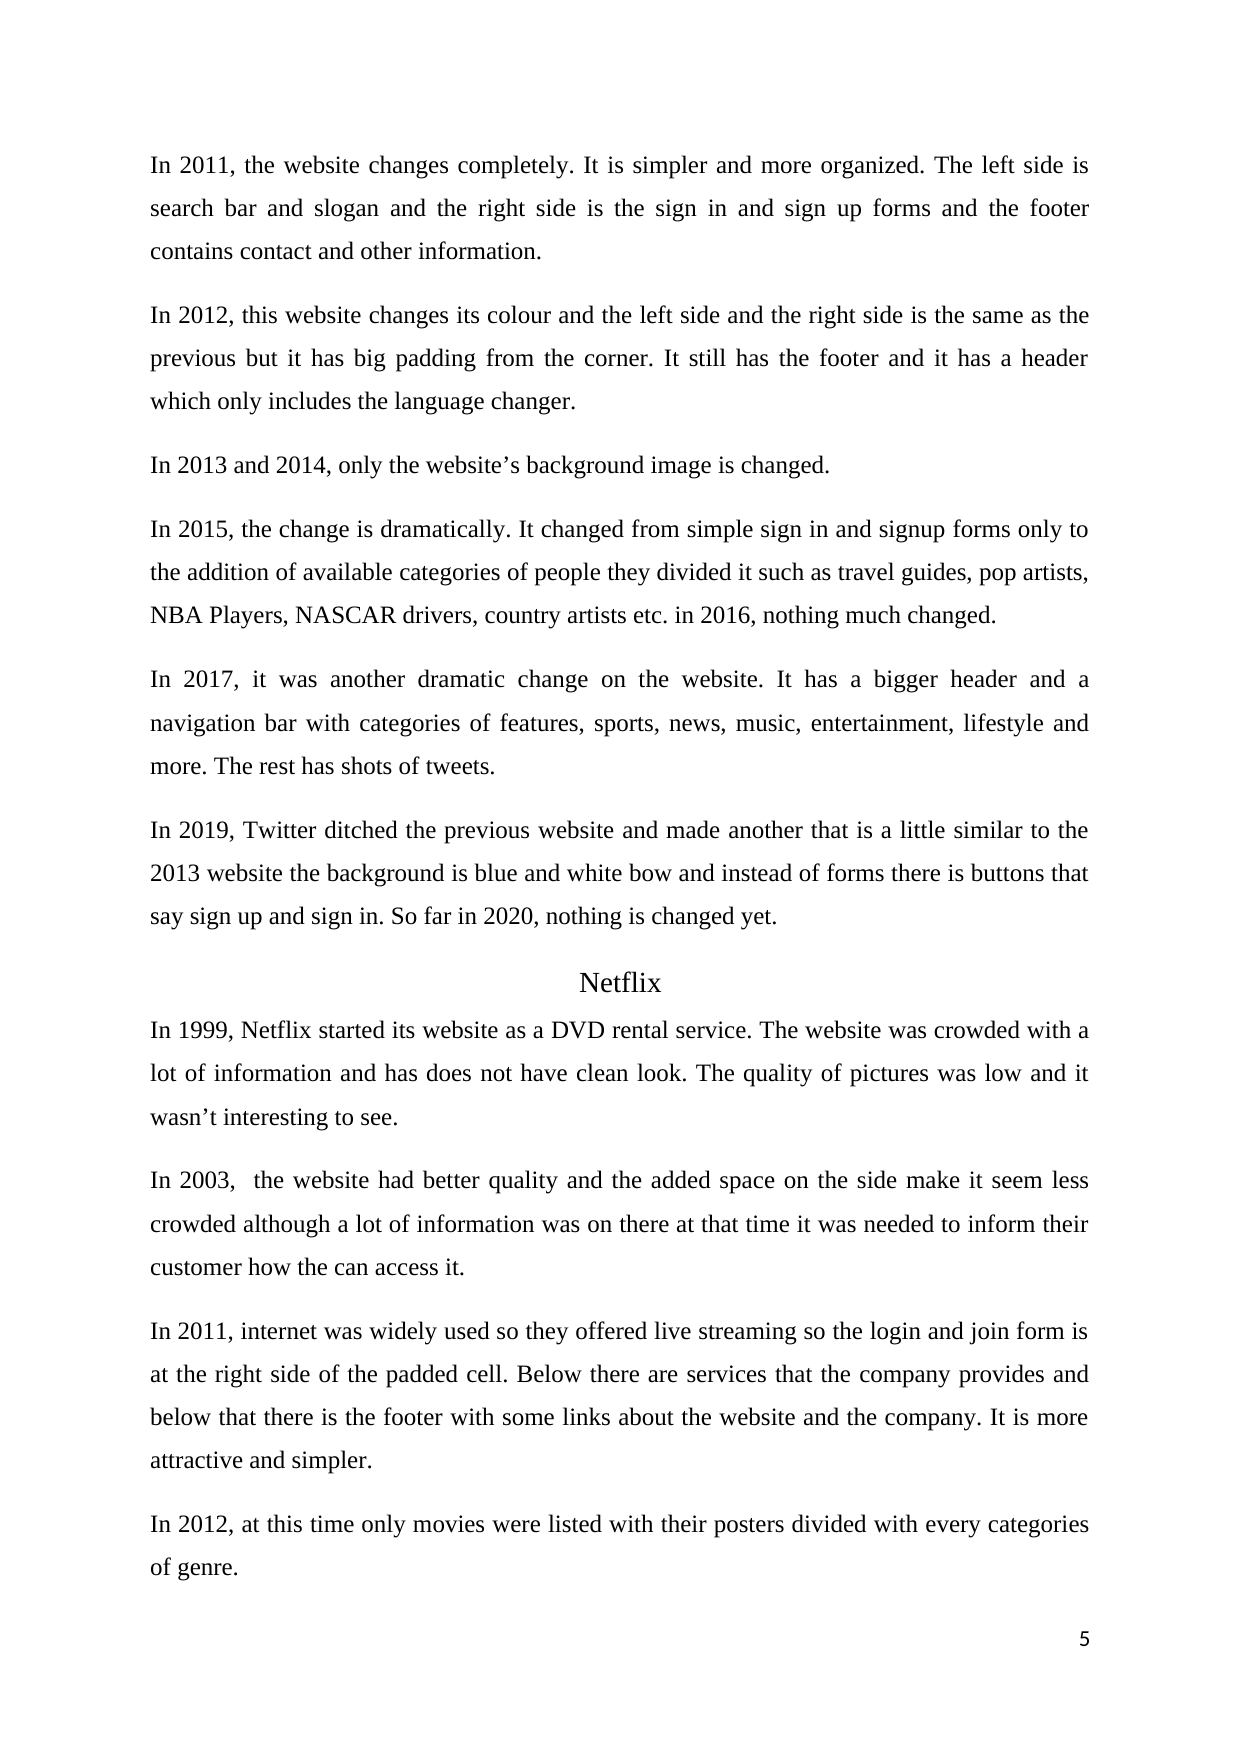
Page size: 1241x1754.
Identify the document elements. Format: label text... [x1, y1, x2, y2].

text In 2011, the website changes completely. It is simpler and more organized. The left side is search bar and slogan and the right side is the sign in and sign up forms and the footer contains contact and other information. [150, 150, 1090, 265]
text In 2019, Twitter ditched the previous website and made another that is a little similar to the 2013 website the background is blue and white bow and instead of forms there is buttons that say sign up and sign in. So far in 2020, nothing is changed yet. [150, 815, 1090, 930]
text In 2003, the website had better quality and the added space on the side make it seem less crowded although a lot of information was on there at that time it was needed to inform their customer how the can access it. [150, 1166, 1090, 1281]
text In 2012, this website changes its colour and the left side and the right side is the same as the previous but it has big padding from the corner. It still has the footer and it has a header which only includes the language changer. [150, 300, 1090, 415]
text In 2011, internet was widely used so they offered live streaming so the login and join form is at the right side of the padded cell. Below there are services that the company provides and below that there is the footer with some links about the website and the company. It is more attractive and simpler. [150, 1316, 1090, 1474]
subtitle Netflix [150, 965, 1090, 998]
text In 2013 and 2014, only the website’s background image is changed. [150, 450, 1090, 479]
text In 2015, the change is dramatically. It changed from simple sign in and signup forms only to the addition of available categories of people they divided it such as travel guides, pop artists, NBA Players, NASCAR drivers, country artists etc. in 2016, nothing much changed. [150, 514, 1090, 629]
text In 2017, it was another dramatic change on the website. It has a bigger header and a navigation bar with categories of features, sports, news, music, entertainment, lifestyle and more. The rest has shots of tweets. [150, 664, 1090, 779]
text In 1999, Netflix started its website as a DVD rental service. The website was crowded with a lot of information and has does not have clean look. The quality of pictures was low and it wasn’t interesting to see. [150, 1015, 1090, 1130]
text In 2012, at this time only movies were listed with their posters divided with every categories of genre. [150, 1509, 1090, 1581]
